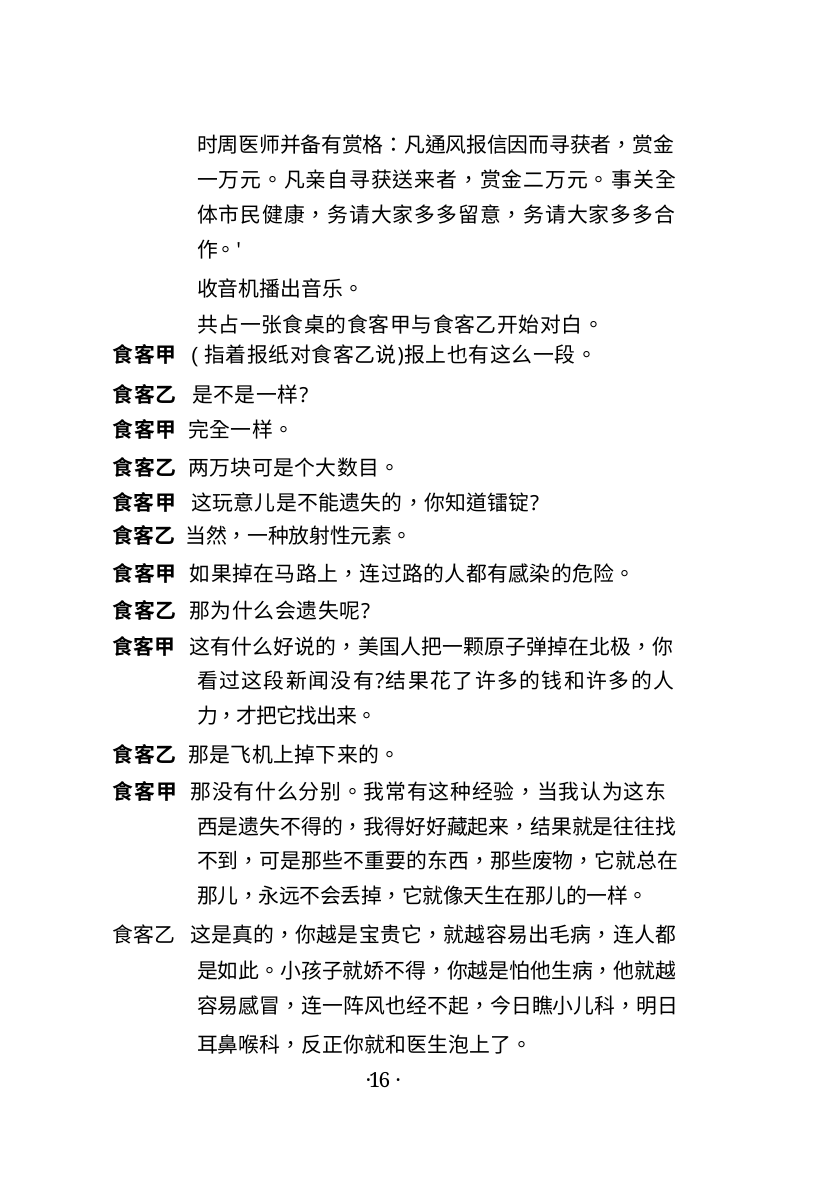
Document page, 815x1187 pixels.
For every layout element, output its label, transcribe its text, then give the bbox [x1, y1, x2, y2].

text 食客甲 这有什么好说的，美国人把一颗原子弹掉在北极，你 看过这段新闻没有?结果花了许多的钱和许多的人 力，才把它找出来。 [113, 632, 679, 729]
text 食客乙 那是飞机上掉下来的。 [113, 741, 692, 767]
text 食客甲 如果掉在马路上，连过路的人都有感染的危险。 食客乙 那为什么会遗失呢? [113, 559, 642, 624]
text 食客甲 那没有什么分别。我常有这种经验，当我认为这东 西是遗失不得的，我得好好藏起来，结果就是往往找 不到，可是那些不重要的东西，那些废物，它就总在 那儿，永远不会丢掉，它就像天生在那儿的一样。 [113, 777, 678, 910]
text 食客甲 这玩意儿是不能遗失的，你知道镭锭? 食客乙 当然，一种放射性元素。 [113, 488, 546, 550]
text 食客乙 这是真的，你越是宝贵它，就越容易出毛病，连人都 是如此。小孩子就娇不得，你越是怕他生病，他就越 容易感冒，连一阵风也经不起，今日瞧小儿科，明日 [112, 920, 682, 1020]
text 食客乙 是不是一样? 食客甲 完全一样。 [113, 381, 316, 443]
text 耳鼻喉科，反正你就和医生泡上了。 [197, 1031, 692, 1057]
text 共占一张食桌的食客甲与食客乙开始对白。 食客甲 ( 指着报纸对食客乙说)报上也有这么一段。 [113, 310, 606, 369]
text 食客乙 两万块可是个大数目。 [113, 454, 692, 480]
text 时周医师并备有赏格：凡通风报信因而寻获者，赏金 一万元。凡亲自寻获送来者，赏金二万元。事关全 体市民健康，务请大家多多留意，务请大家多多合 作。' [197, 130, 676, 263]
text 收音机播出音乐。 [197, 275, 692, 302]
